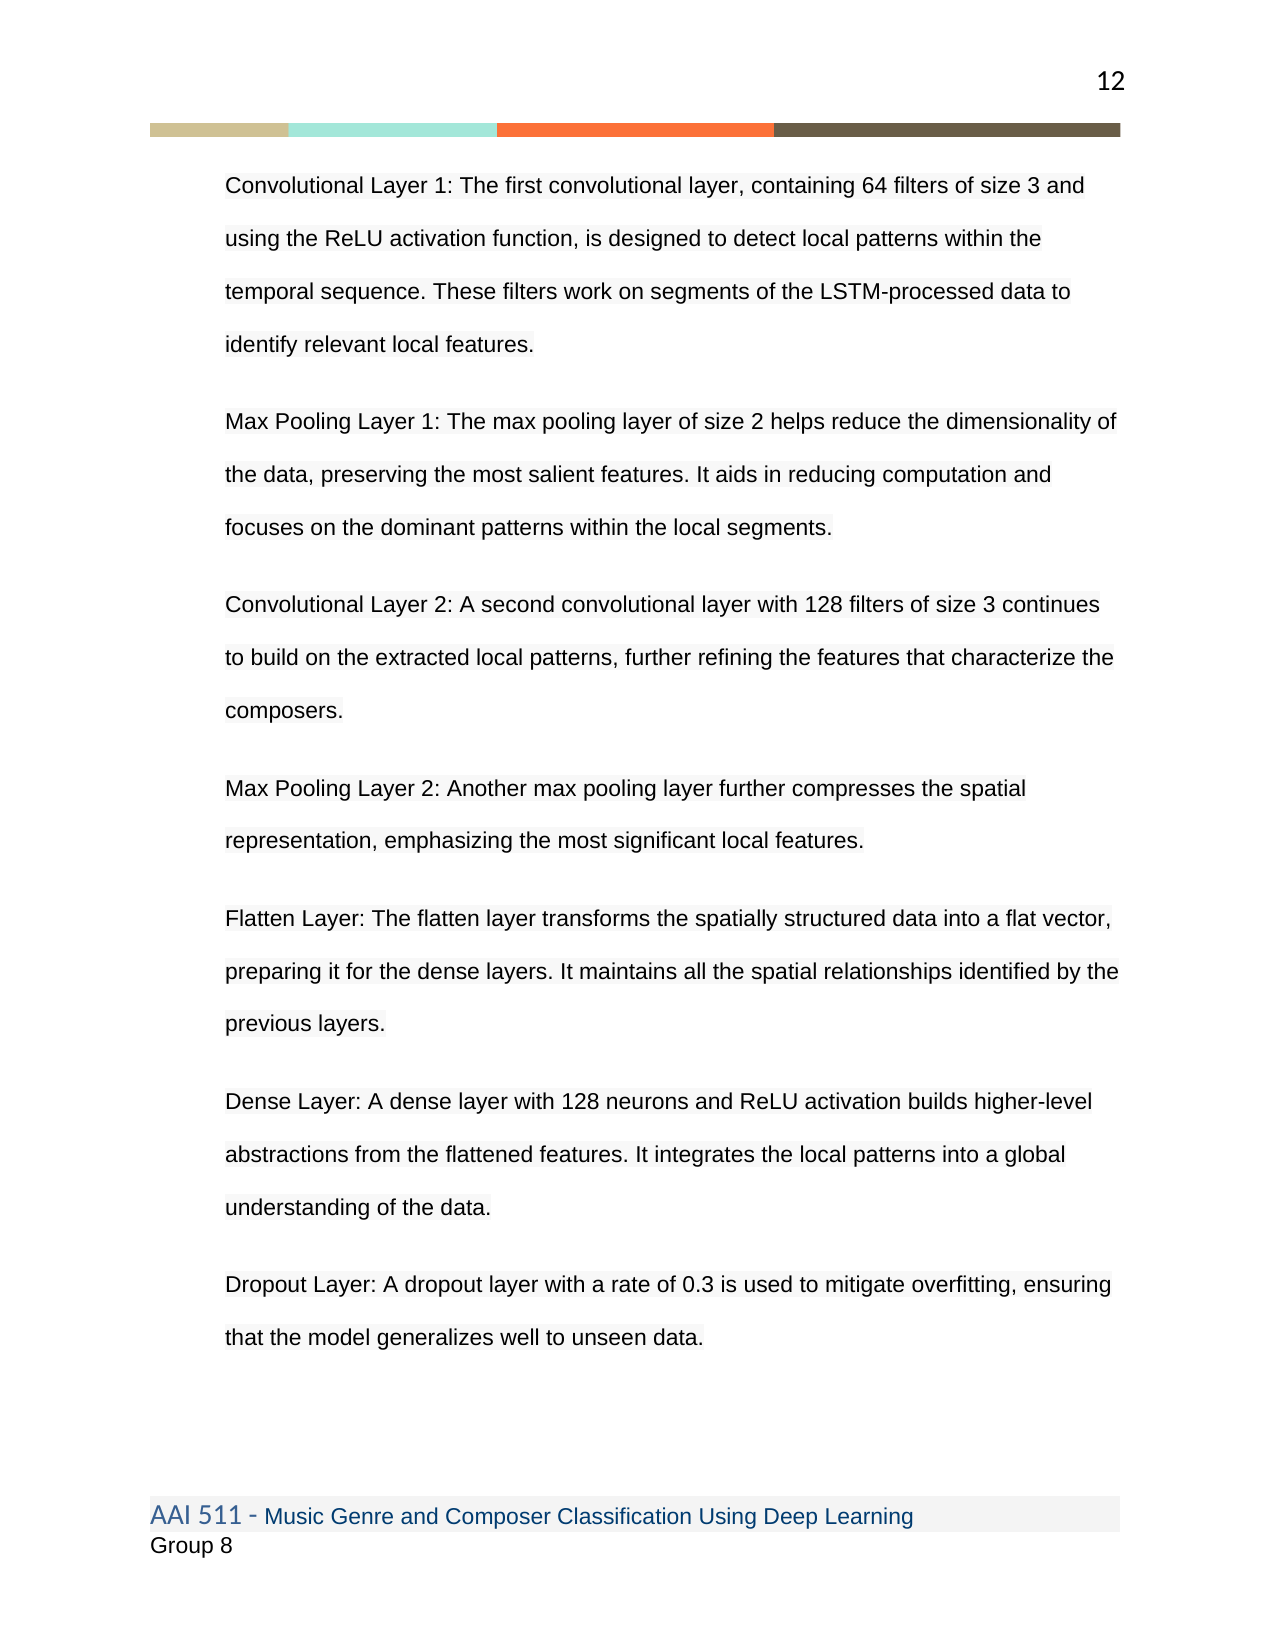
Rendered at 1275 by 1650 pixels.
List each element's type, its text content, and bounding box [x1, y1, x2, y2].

text Max Pooling Layer 1: The max pooling layer of size 2 helps reduce the dimensionality of the data, preserving the most salient features. It aids in reducing computation and focuses on the dominant patterns within the local segments. [225, 408, 1125, 540]
text Convolutional Layer 1: The first convolutional layer, containing 64 filters of size 3 and using the ReLU activation function, is designed to detect local patterns within the temporal sequence. These filters work on segments of the LSTM-processed data to identify relevant local features. [225, 172, 1125, 357]
text Dense Layer: A dense layer with 128 neurons and ReLU activation builds higher-level abstractions from the flattened features. It integrates the local patterns into a global understanding of the data. [225, 1088, 1125, 1220]
text Dropout Layer: A dropout layer with a rate of 0.3 is used to mitigate overfitting, ensuring that the model generalizes well to unseen data. [225, 1271, 1125, 1350]
text Flatten Layer: The flatten layer transforms the spatially structured data into a flat vector, preparing it for the dense layers. It maintains all the spatial relationships identified by the previous layers. [225, 905, 1125, 1037]
picture [150, 123, 1121, 137]
text Max Pooling Layer 2: Another max pooling layer further compresses the spatial representation, emphasizing the most significant local features. [225, 774, 1125, 853]
text Convolutional Layer 2: A second convolutional layer with 128 filters of size 3 continues to build on the extracted local patterns, further refining the features that characterize the composers. [225, 591, 1125, 723]
